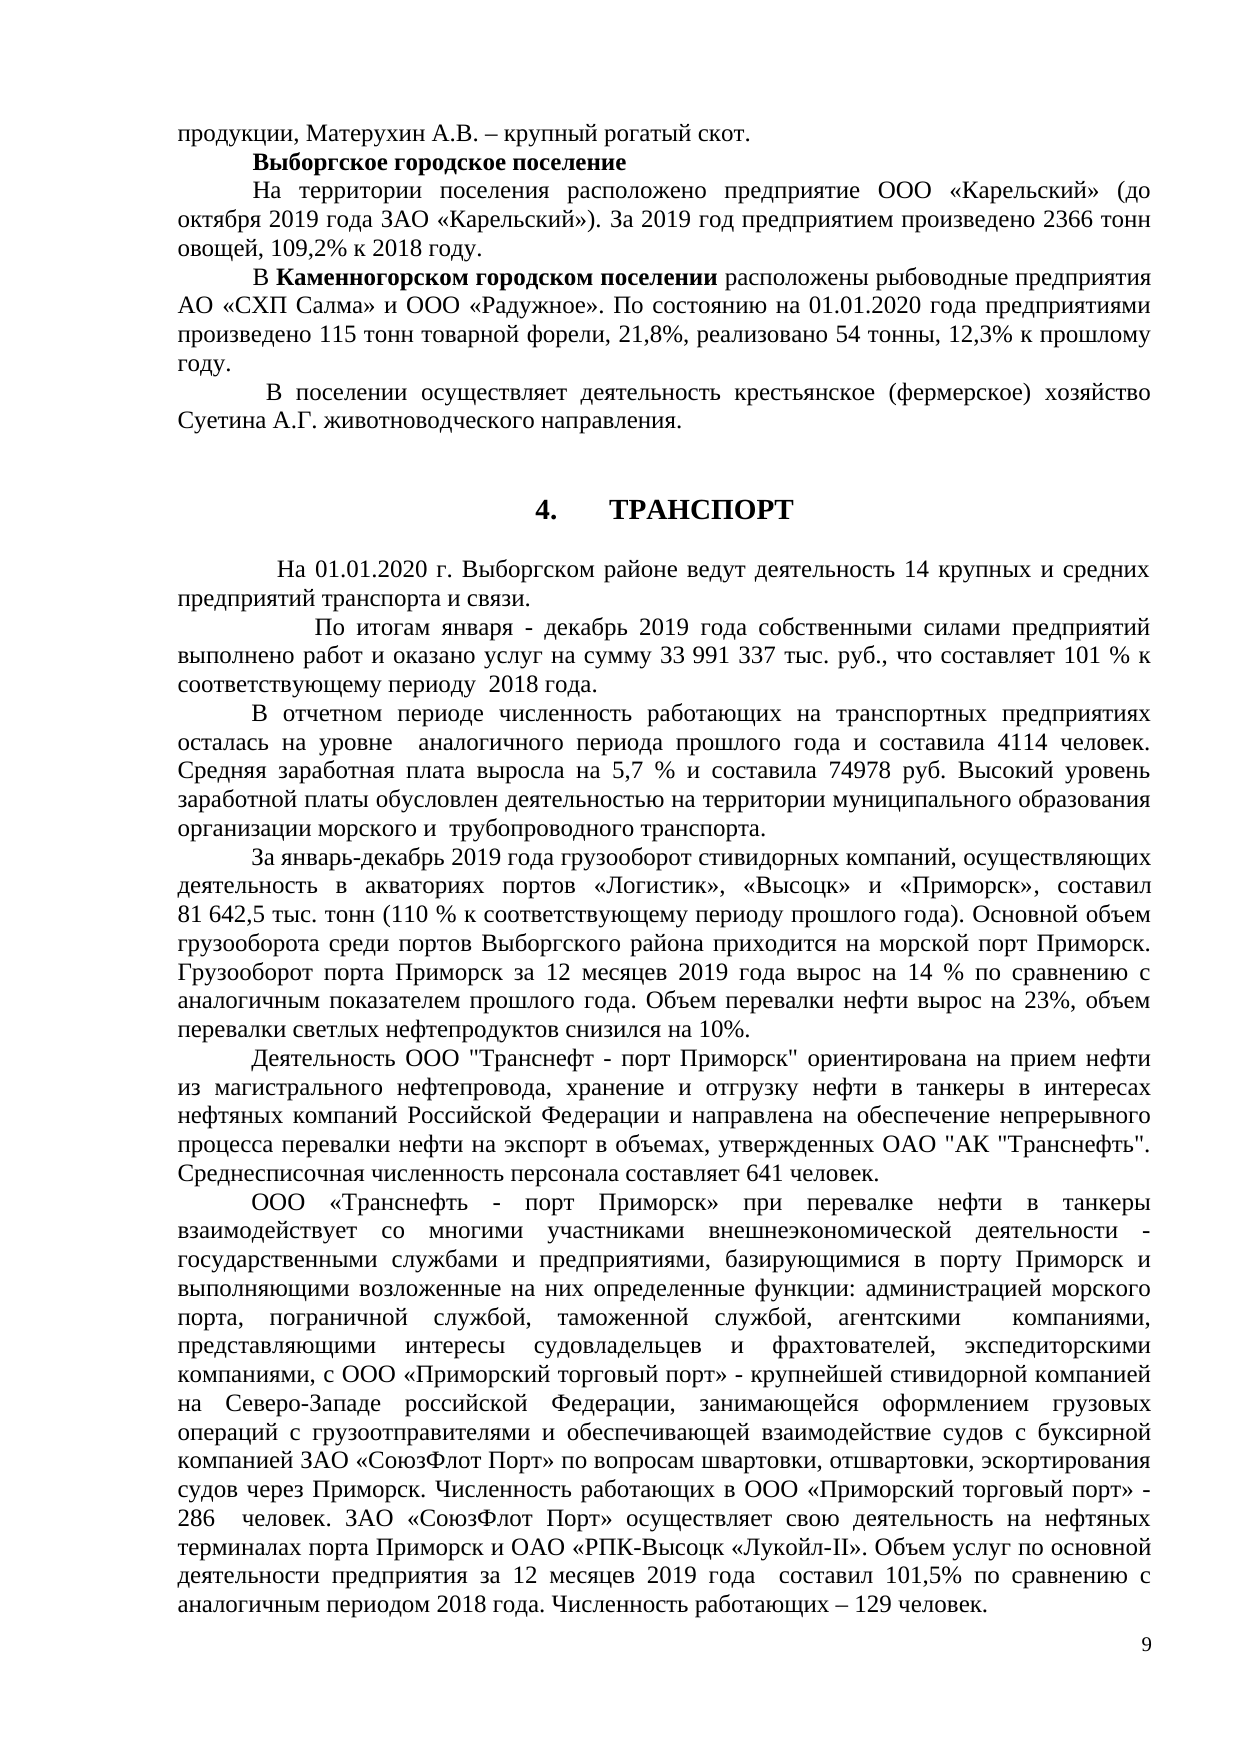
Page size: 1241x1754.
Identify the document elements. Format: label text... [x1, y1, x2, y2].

list ТРАНСПОРТ [177, 492, 1152, 525]
text Деятельность ООО "Транснефт - порт Приморск" ориентирована на прием нефти из магистрального нефтепровода, хранение и отгрузку нефти в танкеры в интересах нефтяных компаний Российской Федерации и направлена на обеспечение непрерывного процесса перевалки нефти на экспорт в объемах, утвержденных ОАО "АК "Транснефть". Среднесписочная численность персонала составляет 641 человек. [177, 1043, 1152, 1187]
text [177, 118, 1152, 147]
text В отчетном периоде численность работающих на транспортных предприятиях осталась на уровне аналогичного периода прошлого года и составила 4114 человек. Средняя заработная плата выросла на 5,7 % и составила 74978 руб. Высокий уровень заработной платы обусловлен деятельностью на территории муниципального образования организации морского и трубопроводного транспорта. [177, 698, 1152, 842]
text На 01.01.2020 г. Выборгском районе ведут деятельность 14 крупных и средних предприятий транспорта и связи. [177, 554, 1152, 612]
text ООО «Транснефть - порт Приморск» при перевалке нефти в танкеры взаимодействует со многими участниками внешнеэкономической деятельности - государственными службами и предприятиями, базирующимися в порту Приморск и выполняющими возложенные на них определенные функции: администрацией морского порта, пограничной службой, таможенной службой, агентскими компаниями, представляющими интересы судовладельцев и фрахтователей, экспедиторскими компаниями, с ООО «Приморский торговый порт» - крупнейшей стивидорной компанией на Северо-Западе российской Федерации, занимающейся оформлением грузовых операций с грузоотправителями и обеспечивающей взаимодействие судов с буксирной компанией ЗАО «СоюзФлот Порт» по вопросам швартовки, отшвартовки, эскортирования судов через Приморск. Численность работающих в ООО «Приморский торговый порт» - 286 человек. ЗАО «СоюзФлот Порт» осуществляет свою деятельность на нефтяных терминалах порта Приморск и ОАО «РПК-Высоцк «Лукойл-II». Объем услуг по основной деятельности предприятия за 12 месяцев 2019 года составил 101,5% по сравнению с аналогичным периодом 2018 года. Численность работающих – 129 человек. [177, 1187, 1152, 1618]
text По итогам января - декабрь 2019 года собственными силами предприятий выполнено работ и оказано услуг на сумму 33 991 337 тыс. руб., что составляет 101 % к соответствующему периоду 2018 года. [177, 612, 1152, 698]
text В Каменногорском городском поселении расположены рыбоводные предприятия АО «СХП Салма» и ООО «Радужное». По состоянию на 01.01.2020 года предприятиями произведено 115 тонн товарной форели, 21,8%, реализовано 54 тонны, 12,3% к прошлому году. [177, 262, 1152, 377]
text На территории поселения расположено предприятие ООО «Карельский» (до октября 2019 года ЗАО «Карельский»). За 2019 год предприятием произведено 2366 тонн овощей, 109,2% к 2018 году. [177, 176, 1152, 262]
text В поселении осуществляет деятельность крестьянское (фермерское) хозяйство Суетина А.Г. животноводческого направления. [177, 377, 1152, 434]
text Выборгское городское поселение [177, 147, 1152, 176]
text За январь-декабрь 2019 года грузооборот стивидорных компаний, осуществляющих деятельность в акваториях портов «Логистик», «Высоцк» и «Приморск», составил 81 642,5 тыс. тонн (110 % к соответствующему периоду прошлого года). Основной объем грузооборота среди портов Выборгского района приходится на морской порт Приморск. Грузооборот порта Приморск за 12 месяцев 2019 года вырос на 14 % по сравнению с аналогичным показателем прошлого года. Объем перевалки нефти вырос на 23%, объем перевалки светлых нефтепродуктов снизился на 10%. [177, 842, 1152, 1043]
